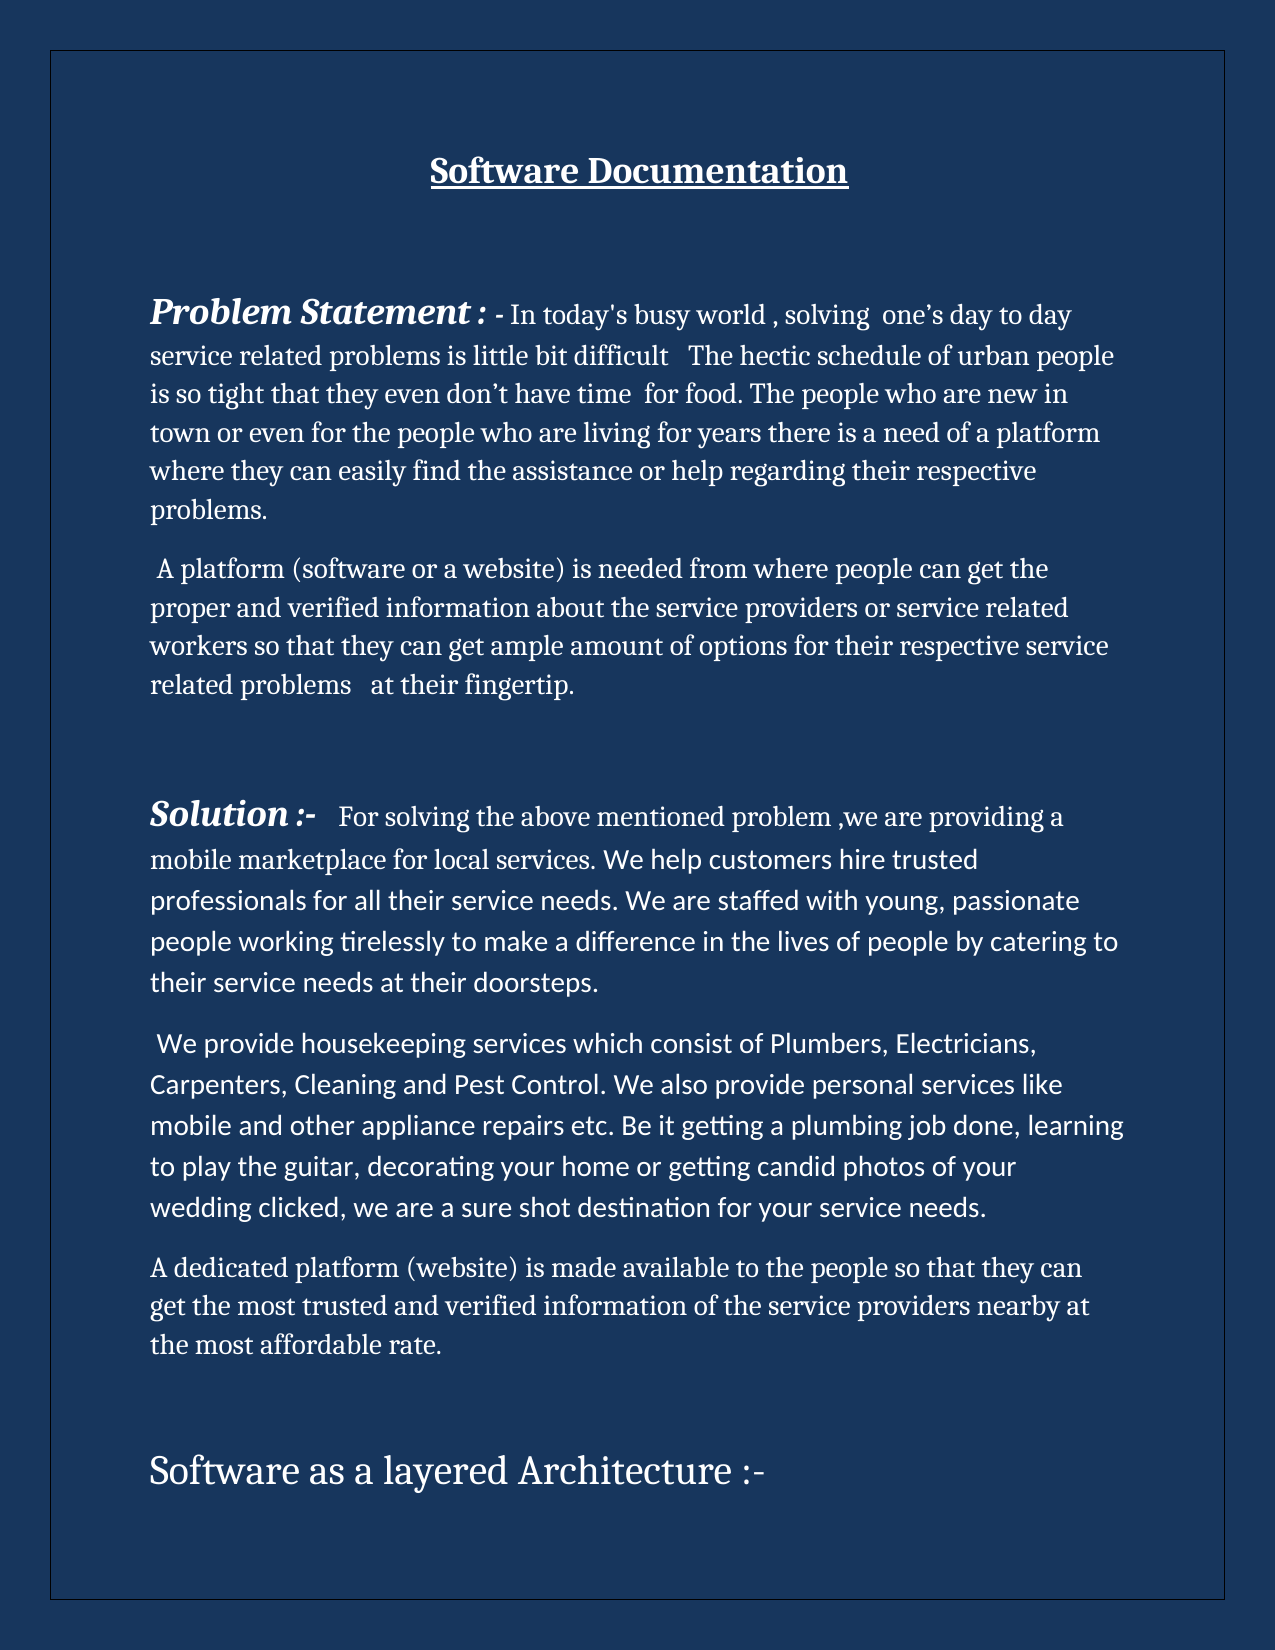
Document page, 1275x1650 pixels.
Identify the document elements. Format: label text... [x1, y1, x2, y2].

text A platform (software or a website) is needed from where people can get the proper and verified information about the service providers or service related workers so that they can get ample amount of options for their respective service related problems at their fingertip. [150, 552, 1125, 702]
text Software as a layered Architecture :- [150, 1447, 1125, 1495]
text Solution :- For solving the above mentioned problem ,we are providing a mobile marketplace for local services. We help customers hire trusted professionals for all their service needs. We are staffed with young, passionate people working tirelessly to make a difference in the lives of people by catering to their service needs at their doorsteps. [150, 792, 1125, 999]
text We provide housekeeping services which consist of Plumbers, Electricians, Carpenters, Cleaning and Pest Control. We also provide personal services like mobile and other appliance repairs etc. Be it getting a plumbing job done, learning to play the guitar, decorating your home or getting candid photos of your wedding clicked, we are a sure shot destination for your service needs. [150, 1025, 1125, 1225]
text Problem Statement : - In today's busy world , solving one’s day to day service related problems is little bit difficult The hectic schedule of urban people is so tight that they even don’t have time for food. The people who are new in town or even for the people who are living for years there is a need of a platform where they can easily find the assistance or help regarding their respective problems. [150, 291, 1125, 527]
text Software Documentation [150, 150, 1125, 193]
text A dedicated platform (website) is made available to the people so that they can get the most trusted and verified information of the service providers nearby at the most affordable rate. [150, 1251, 1125, 1362]
